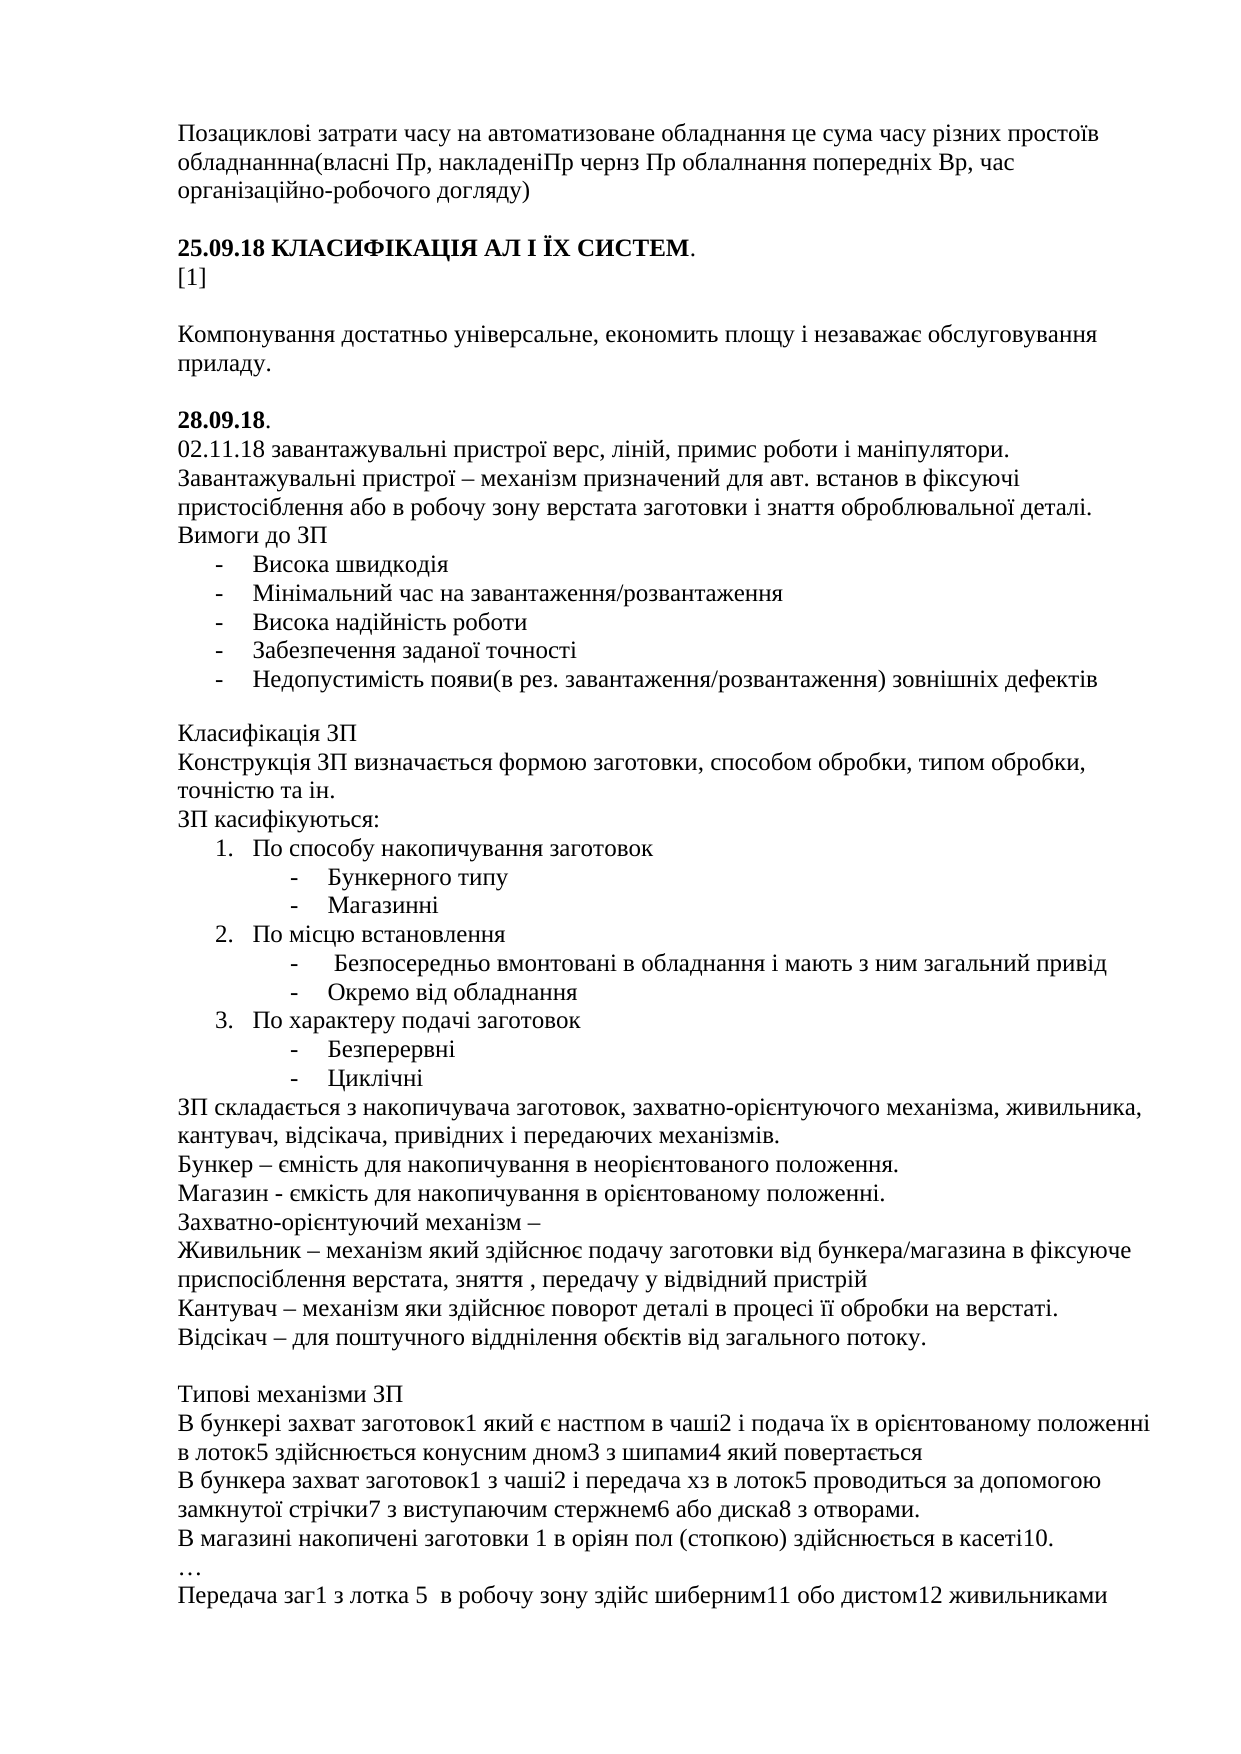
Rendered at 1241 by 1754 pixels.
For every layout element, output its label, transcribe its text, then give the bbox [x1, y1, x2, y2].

list Безпосередньо вмонтовані в обладнання і мають з ним загальний привід [290, 948, 1152, 977]
text [1] [177, 262, 1152, 291]
list Бункерного типу [290, 862, 1152, 891]
text Типові механізми ЗП [177, 1379, 1152, 1408]
text Завантажувальні пристрої – механізм призначений для авт. встанов в фіксуючі пристосіблення або в робочу зону верстата заготовки і знаття оброблювальної деталі. [177, 463, 1152, 521]
text Компонування достатньо універсальне, економить площу і незаважає обслуговування приладу. [177, 319, 1152, 377]
text Позациклові затрати часу на автоматизоване обладнання це сума часу різних простоїв обладнаннна(власні Пр, накладеніПр чернз Пр облалнання попередніх Вр, час організаційно-робочого догляду) [177, 118, 1152, 204]
list По способу накопичування заготовок [215, 833, 1152, 862]
list По місцю встановлення [215, 919, 1152, 948]
text Захватно-орієнтуючий механізм – [177, 1207, 1152, 1236]
text Передача заг1 з лотка 5 в робочу зону здійс шиберним11 обо дистом12 живильниками [177, 1581, 1152, 1609]
list По характеру подачі заготовок [215, 1006, 1152, 1034]
text 28.09.18. [177, 406, 1152, 434]
list Висока надійність роботи [215, 607, 1152, 636]
list Недопустимість появи(в рез. завантаження/розвантаження) зовнішніх дефектів [215, 664, 1152, 693]
text 25.09.18 КЛАСИФІКАЦІЯ АЛ І ЇХ СИСТЕМ. [177, 233, 1152, 262]
text Живильник – механізм який здійснює подачу заготовки від бункера/магазина в фіксуюче приспосіблення верстата, зняття , передачу у відвідний пристрій [177, 1236, 1152, 1293]
text Магазин - ємкість для накопичування в орієнтованому положенні. [177, 1178, 1152, 1207]
text В бункера захват заготовок1 з чаші2 і передача хз в лоток5 проводиться за допомогою замкнутої стрічки7 з виступаючим стержнем6 або диска8 з отворами. [177, 1466, 1152, 1523]
text В бункері захват заготовок1 який є настпом в чаші2 і подача їх в орієнтованому положенні в лоток5 здійснюється конусним дном3 з шипами4 який повертається [177, 1408, 1152, 1466]
list Забезпечення заданої точності [215, 636, 1152, 664]
text ЗП касифікуються: [177, 804, 1152, 833]
text … [177, 1552, 1152, 1581]
list Магазинні [290, 891, 1152, 919]
text Класифікація ЗП [177, 718, 1152, 747]
text Конструкція ЗП визначається формою заготовки, способом обробки, типом обробки, точністю та ін. [177, 747, 1152, 804]
text Відсікач – для поштучного відднілення обєктів від загального потоку. [177, 1322, 1152, 1351]
list Висока швидкодія [215, 549, 1152, 578]
text В магазині накопичені заготовки 1 в оріян пол (стопкою) здійснюється в касеті10. [177, 1523, 1152, 1552]
list Окремо від обладнання [290, 977, 1152, 1006]
list Циклічні [290, 1063, 1152, 1092]
text Бункер – ємність для накопичування в неорієнтованого положення. [177, 1149, 1152, 1178]
text Кантувач – механізм яки здійснює поворот деталі в процесі її обробки на верстаті. [177, 1293, 1152, 1322]
text 02.11.18 завантажувальні пристрої верс, ліній, примис роботи і маніпулятори. [177, 434, 1152, 463]
list Мінімальний час на завантаження/розвантаження [215, 578, 1152, 607]
text ЗП складається з накопичувача заготовок, захватно-орієнтуючого механізма, живильника, кантувач, відсікача, привідних і передаючих механізмів. [177, 1092, 1152, 1149]
text Вимоги до ЗП [177, 521, 1152, 549]
list Безперервні [290, 1034, 1152, 1063]
